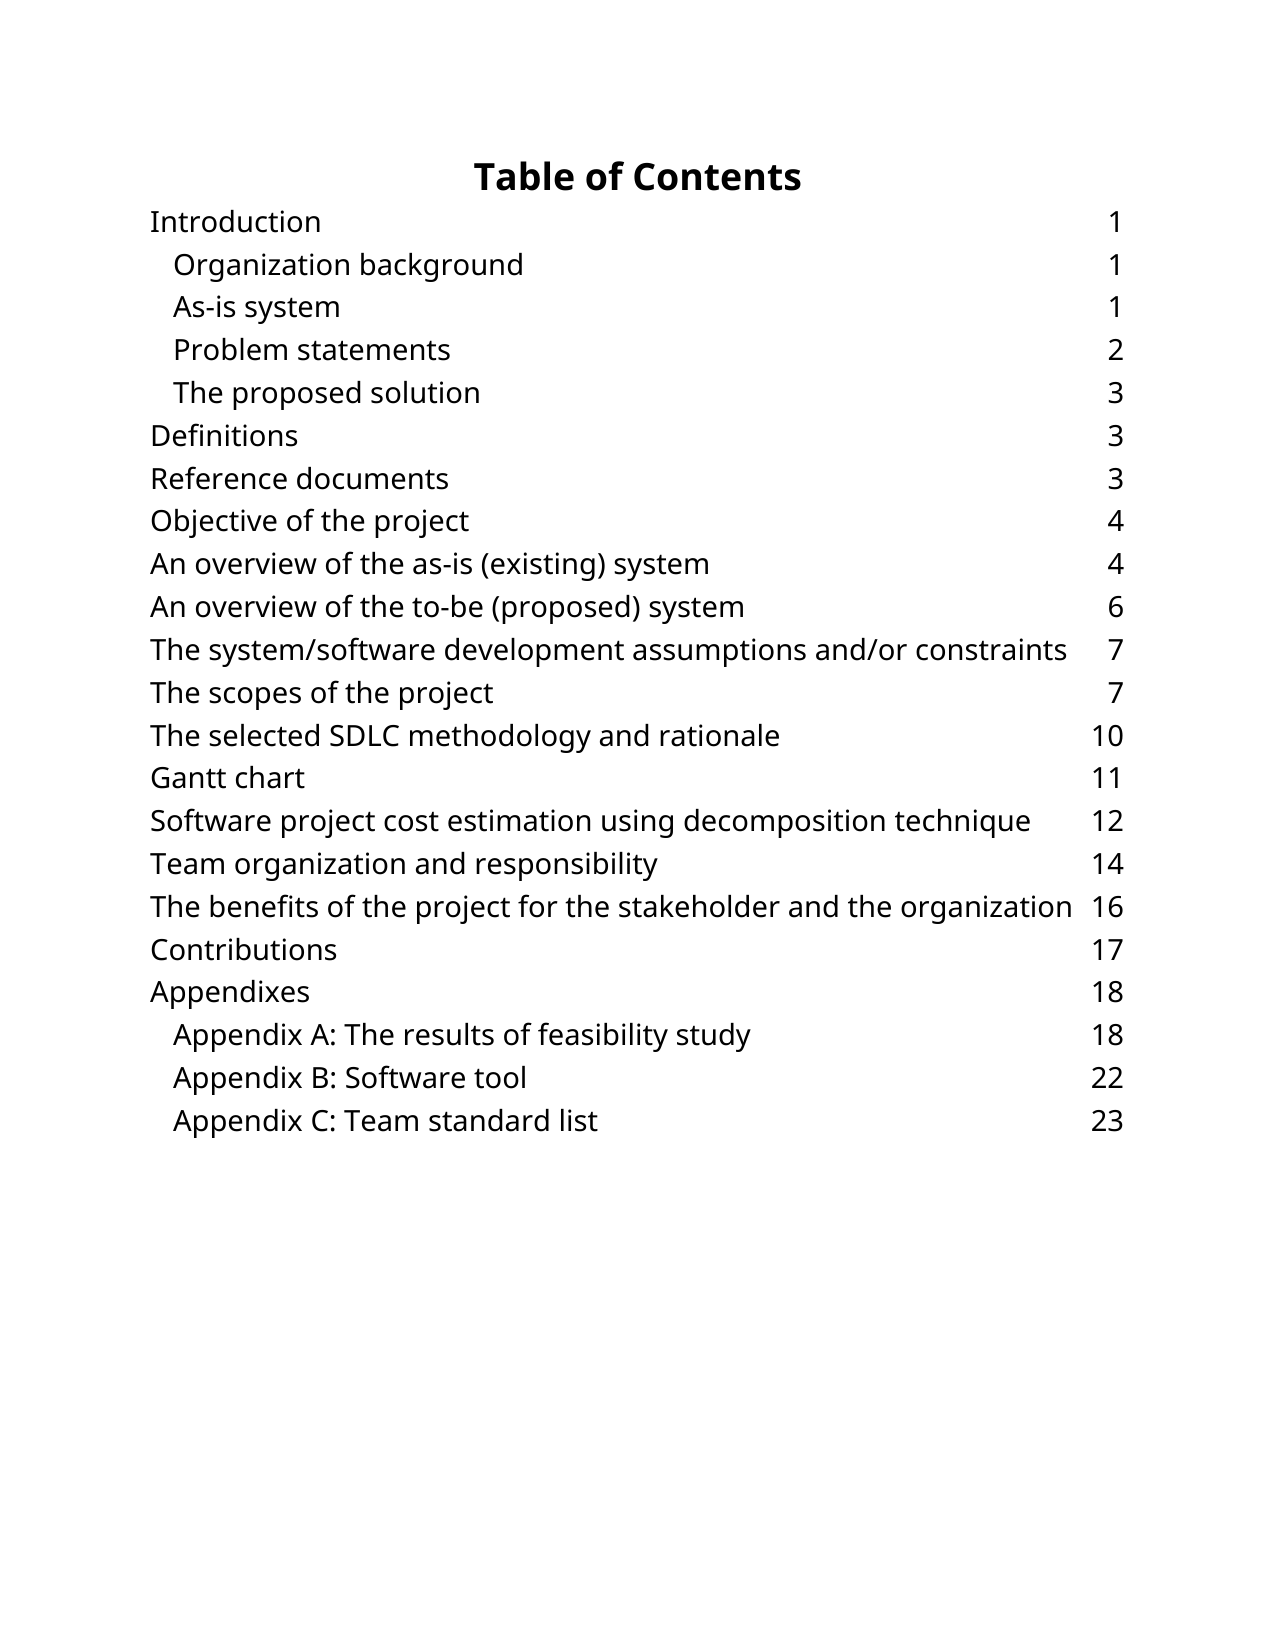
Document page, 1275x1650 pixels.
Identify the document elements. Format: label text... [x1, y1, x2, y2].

text Appendixes 18 [150, 972, 1125, 1011]
text An overview of the as-is (existing) system 4 [150, 543, 1125, 583]
text Contributions 17 [150, 929, 1125, 968]
text Organization background 1 [173, 244, 1125, 283]
text Definitions 3 [150, 415, 1125, 455]
text The benefits of the project for the stakeholder and the organization 16 [150, 886, 1125, 926]
text As-is system 1 [173, 287, 1125, 326]
text Software project cost estimation using decomposition technique 12 [150, 800, 1125, 840]
text Appendix B: Software tool 22 [173, 1057, 1125, 1097]
text The scopes of the project 7 [150, 672, 1125, 712]
text Appendix A: The results of feasibility study 18 [173, 1014, 1125, 1054]
text Reference documents 3 [150, 458, 1125, 498]
text An overview of the to-be (proposed) system 6 [150, 586, 1125, 626]
text Gantt chart 11 [150, 758, 1125, 797]
text Appendix C: Team standard list 23 [173, 1100, 1125, 1140]
text The selected SDLC methodology and rationale 10 [150, 715, 1125, 754]
text The proposed solution 3 [173, 372, 1125, 412]
text Introduction 1 [150, 201, 1125, 241]
text Table of Contents [150, 150, 1125, 201]
text Problem statements 2 [173, 329, 1125, 369]
text Objective of the project 4 [150, 501, 1125, 540]
text Team organization and responsibility 14 [150, 843, 1125, 883]
text The system/software development assumptions and/or constraints 7 [150, 629, 1125, 669]
